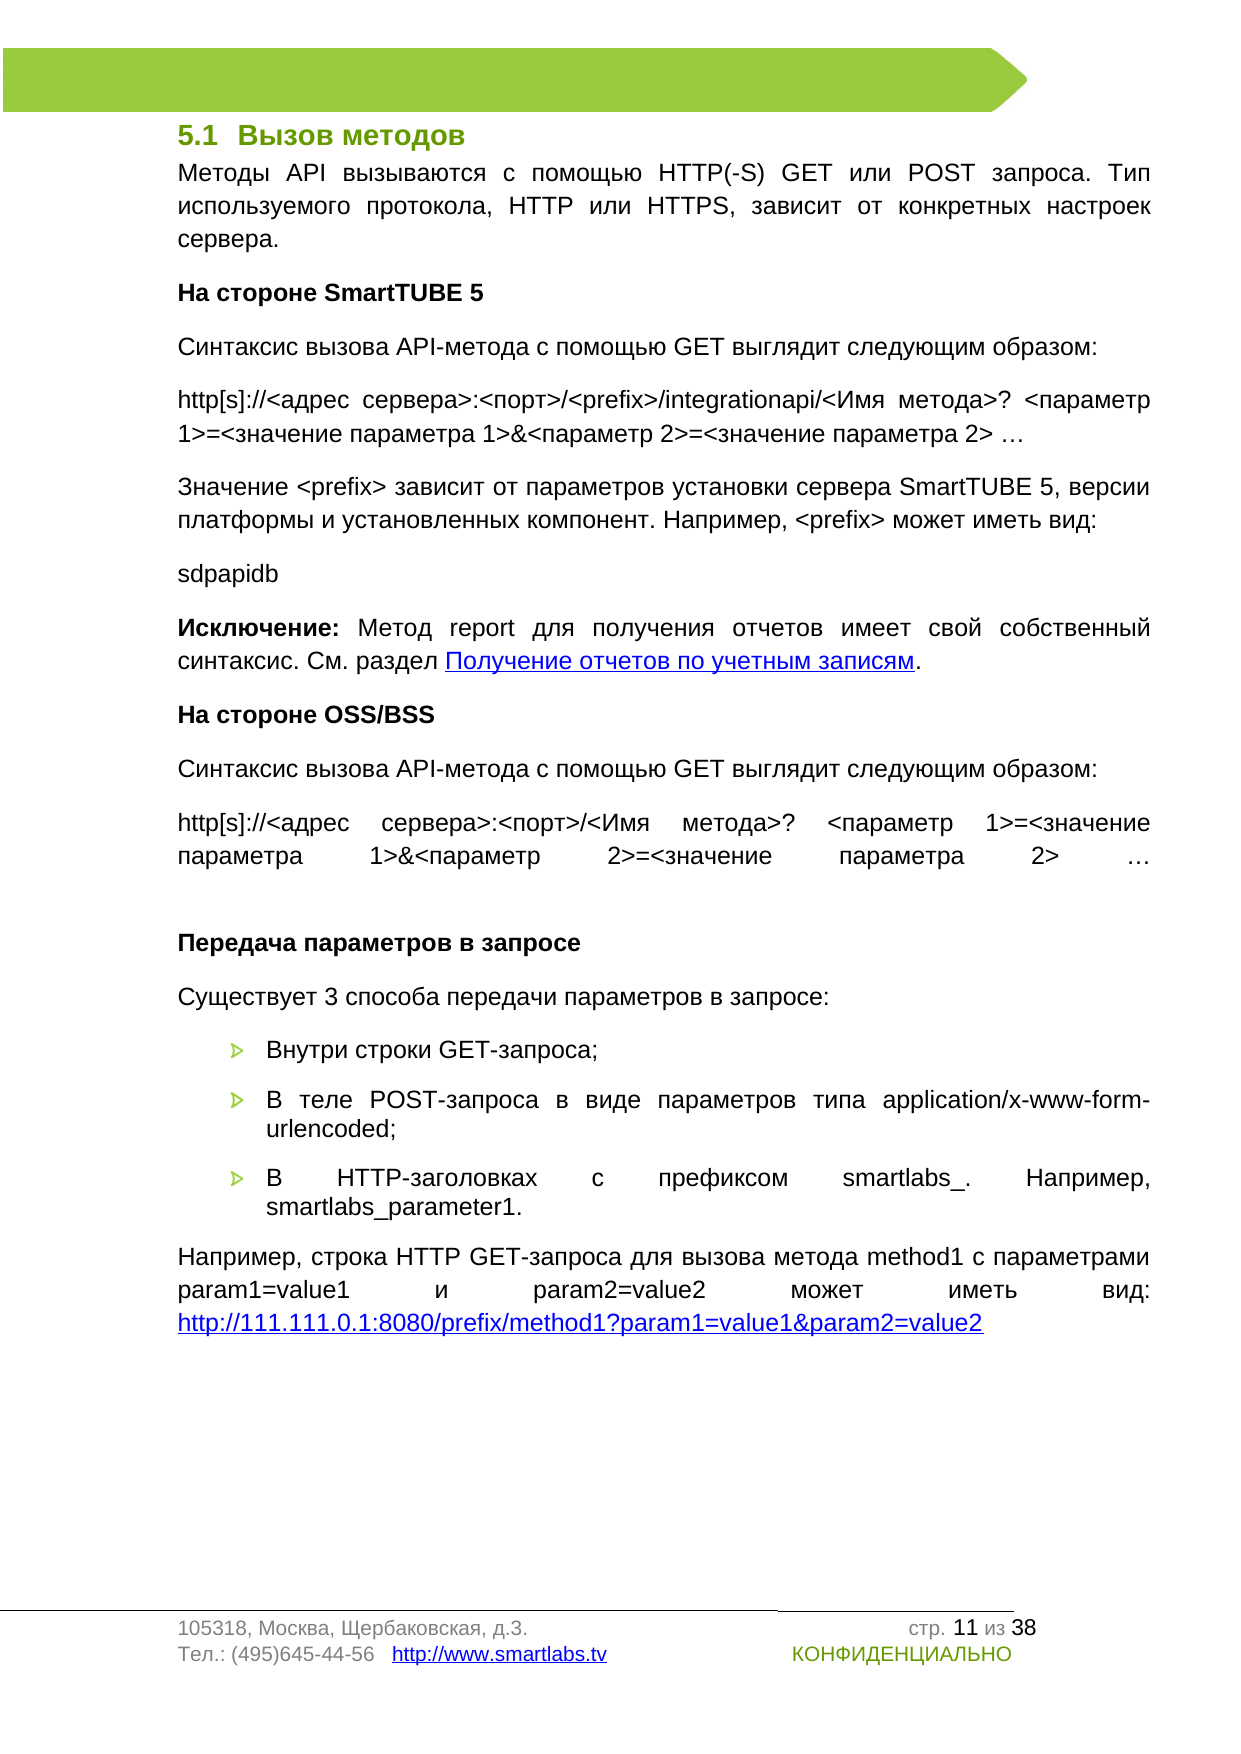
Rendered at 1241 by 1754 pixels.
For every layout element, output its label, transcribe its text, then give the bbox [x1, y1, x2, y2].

text sdpapidb [177, 559, 1152, 588]
list В HTTP-заголовках с префиксом smartlabs_. Например, smartlabs_parameter1. [228, 1163, 1152, 1221]
text На стороне SmartTUBE 5 [177, 278, 1152, 307]
list Внутри строки GET-запроса; [228, 1035, 1152, 1064]
picture [229, 1091, 244, 1109]
text Например, строка HTTP GET-запроса для вызова метода method1 с параметрами param1=value1 и param2=value2 может иметь вид: http://111.111.0.1:8080/prefix/method1?param1=value1&param2=value2 [177, 1242, 1152, 1336]
text Синтаксис вызова API-метода с помощью GET выглядит следующим образом: [177, 332, 1152, 360]
text Передача параметров в запросе [177, 928, 1152, 956]
text http[s]://<адрес сервера>:<порт>/<Имя метода>? <параметр 1>=<значение параметра 1>&<параметр 2>=<значение параметра 2> … [177, 808, 1152, 902]
picture [229, 1042, 244, 1059]
text Исключение: Метод report для получения отчетов имеет свой собственный синтаксис. См. раздел Получение отчетов по учетным записям. [177, 613, 1152, 675]
picture [229, 1170, 244, 1187]
subtitle Вызов методов [177, 118, 1152, 152]
text Существует 3 способа передачи параметров в запросе: [177, 981, 1152, 1010]
text Значение <prefix> зависит от параметров установки сервера SmartTUBE 5, версии платформы и установленных компонент. Например, <prefix> может иметь вид: [177, 472, 1152, 534]
list В теле POST-запроса в виде параметров типа application/x-www-form-urlencoded; [228, 1085, 1152, 1142]
text Методы API вызываются с помощью HTTP(-S) GET или POST запроса. Тип используемого протокола, HTTP или HTTPS, зависит от конкретных настроек сервера. [177, 158, 1152, 253]
text http[s]://<адрес сервера>:<порт>/<prefix>/integrationapi/<Имя метода>? <параметр 1>=<значение параметра 1>&<параметр 2>=<значение параметра 2> … [177, 386, 1152, 447]
text Синтаксис вызова API-метода с помощью GET выглядит следующим образом: [177, 754, 1152, 783]
text На стороне OSS/BSS [177, 700, 1152, 729]
picture [3, 48, 1029, 112]
